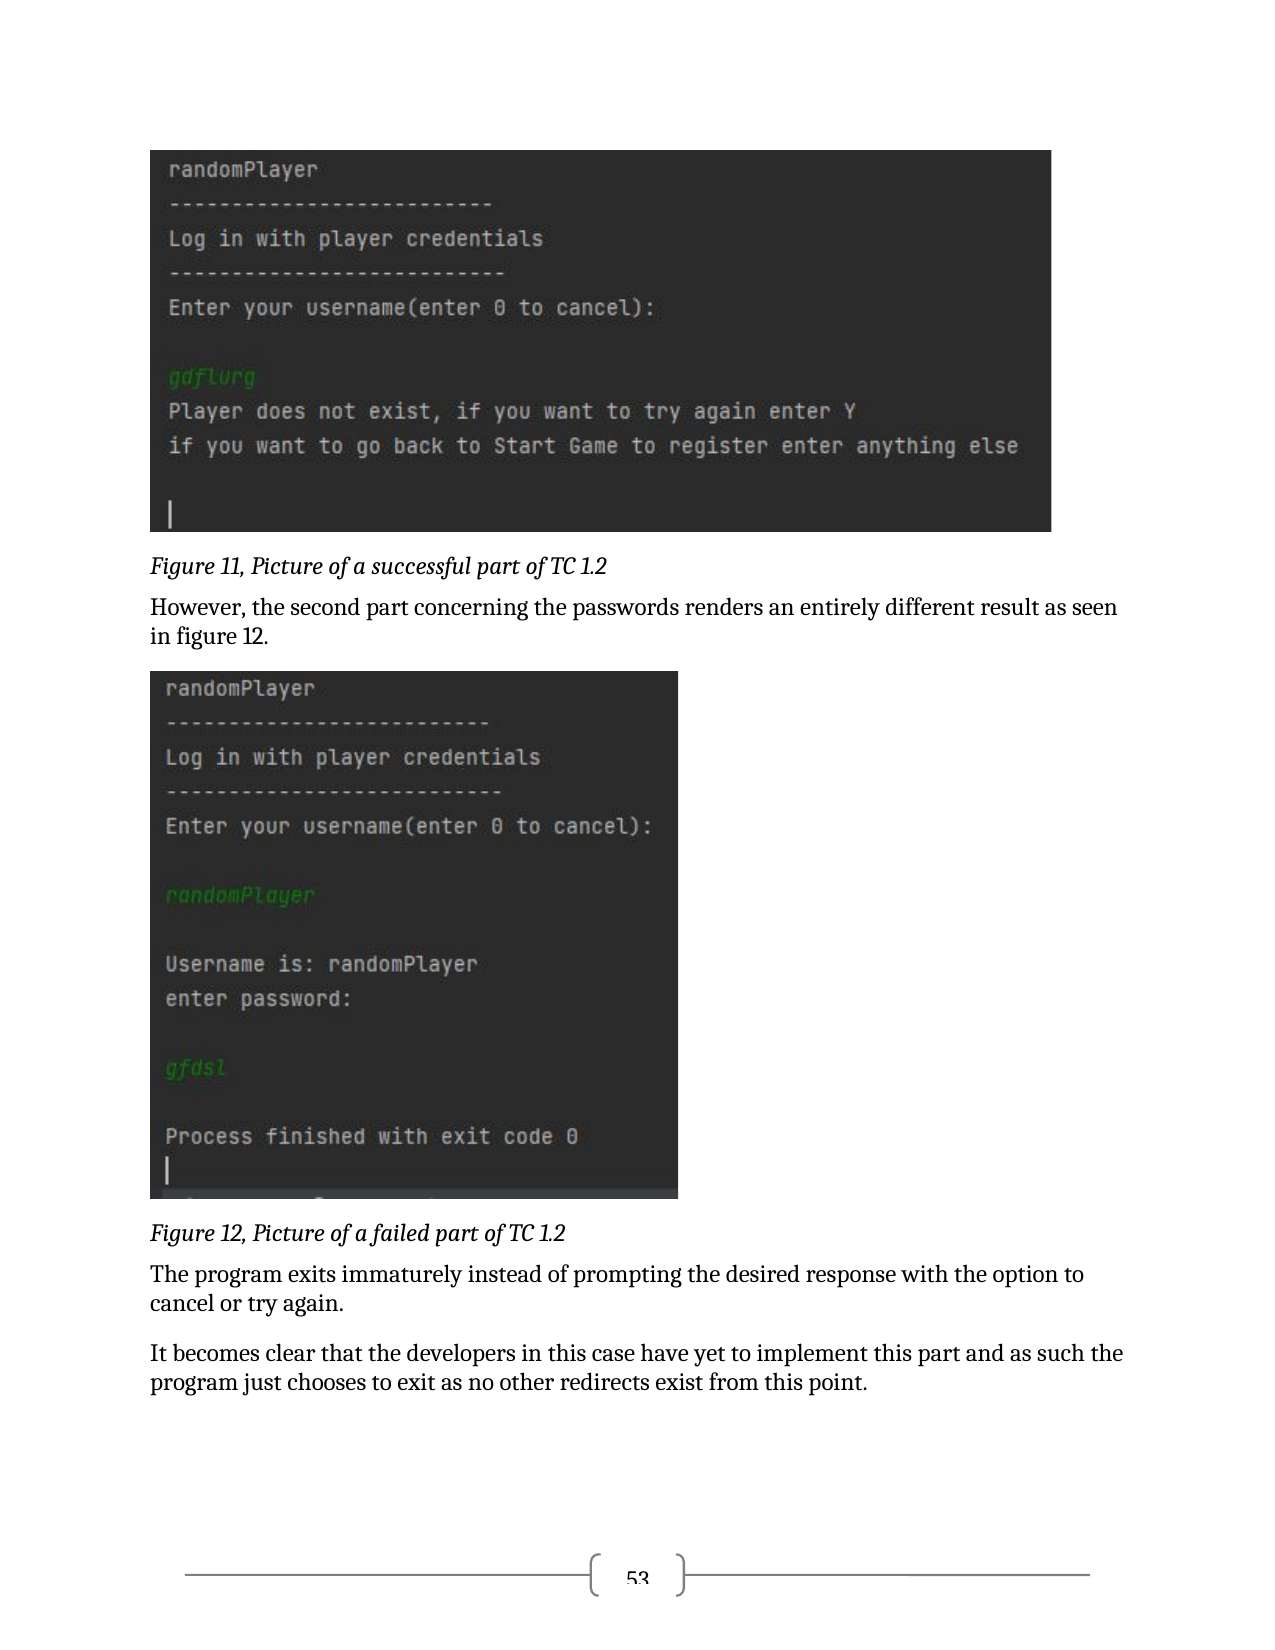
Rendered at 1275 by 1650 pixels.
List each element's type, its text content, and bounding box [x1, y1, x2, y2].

picture [150, 150, 1052, 532]
text Figure 12, Picture of a failed part of TC 1.2 [150, 1219, 1125, 1248]
text It becomes clear that the developers in this case have yet to implement this part and as such the program just chooses to exit as no other redirects exist from this point. [150, 1339, 1125, 1396]
text Figure 11, Picture of a successful part of TC 1.2 [150, 552, 1125, 581]
text The program exits immaturely instead of prompting the desired response with the option to cancel or try again. [150, 1260, 1125, 1318]
text However, the second part concerning the passwords renders an entirely different result as seen in figure 12. [150, 593, 1125, 651]
picture [150, 671, 679, 1199]
